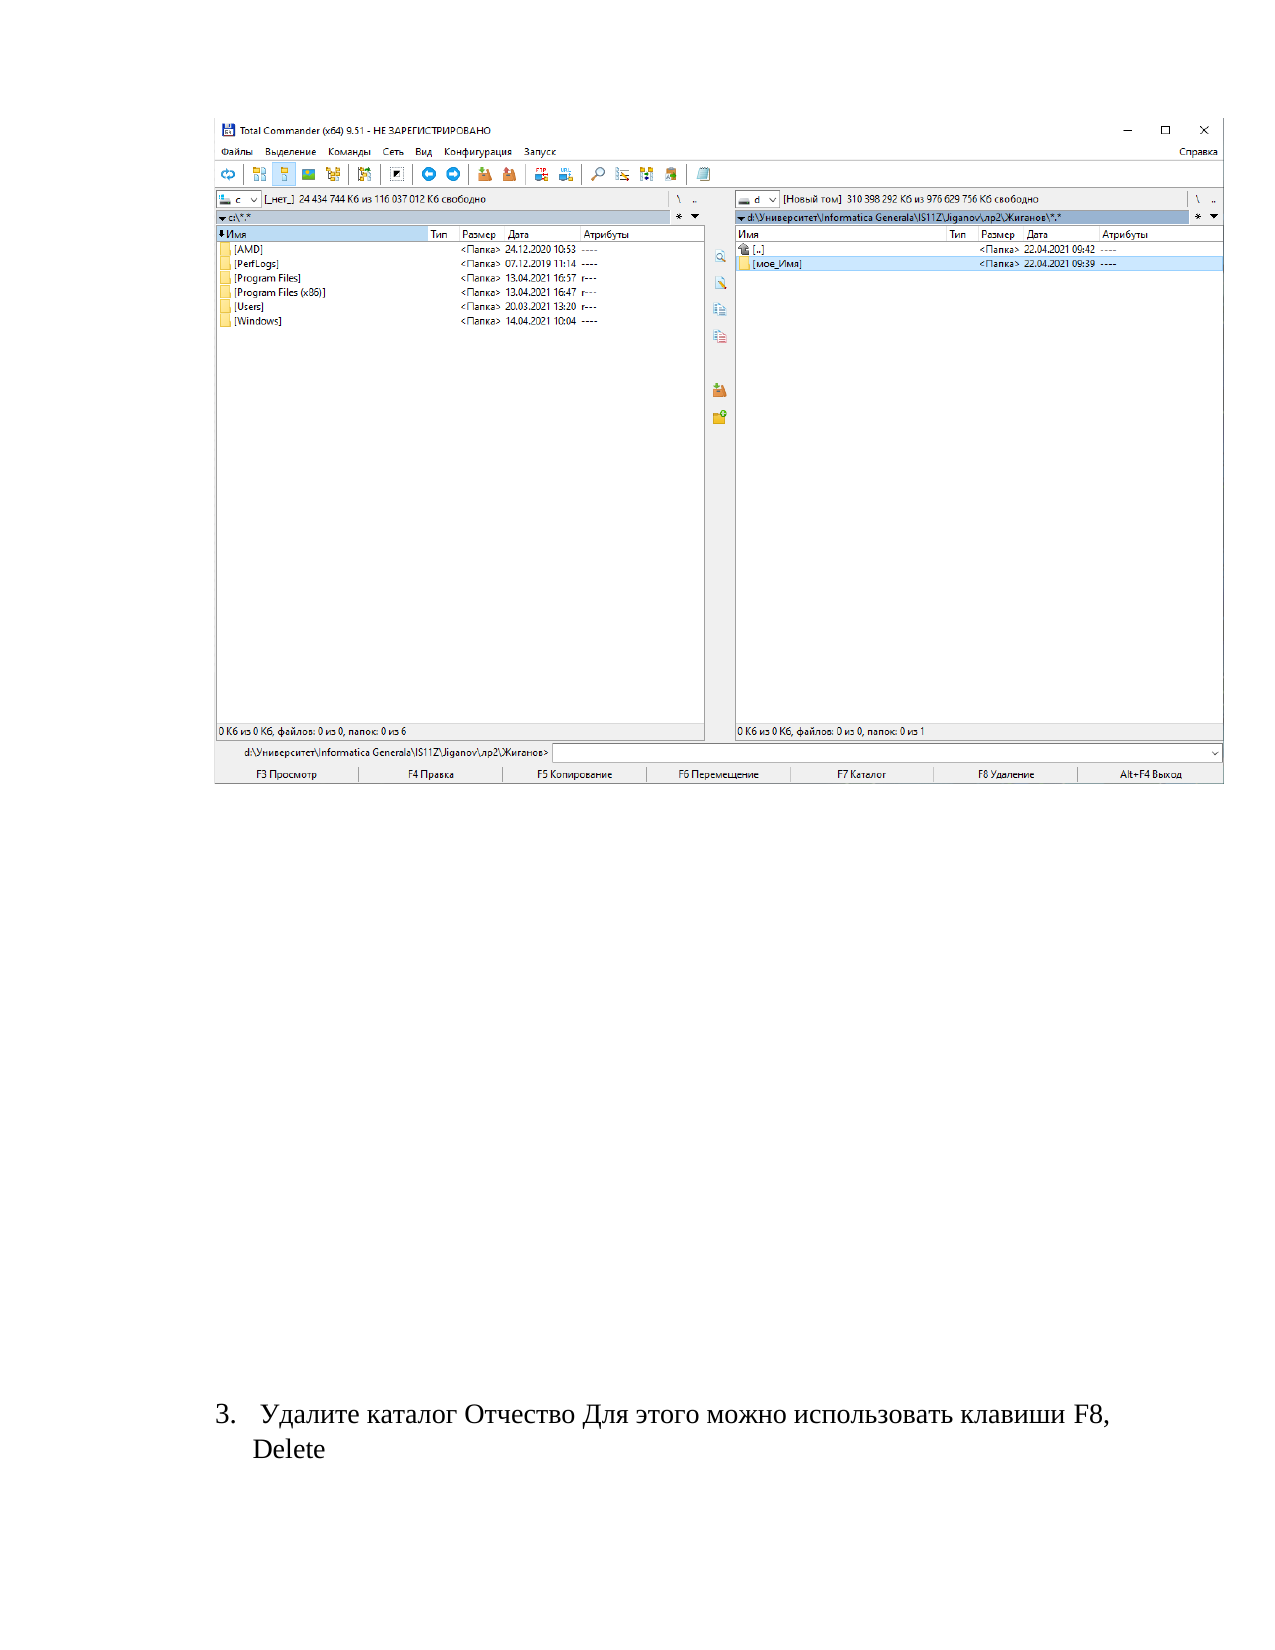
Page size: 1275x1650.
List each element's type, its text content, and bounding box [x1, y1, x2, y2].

list Удалите каталог Отчество Для этого можно использовать клавиши F8, Delete [215, 1396, 1186, 1464]
picture [214, 118, 1224, 784]
